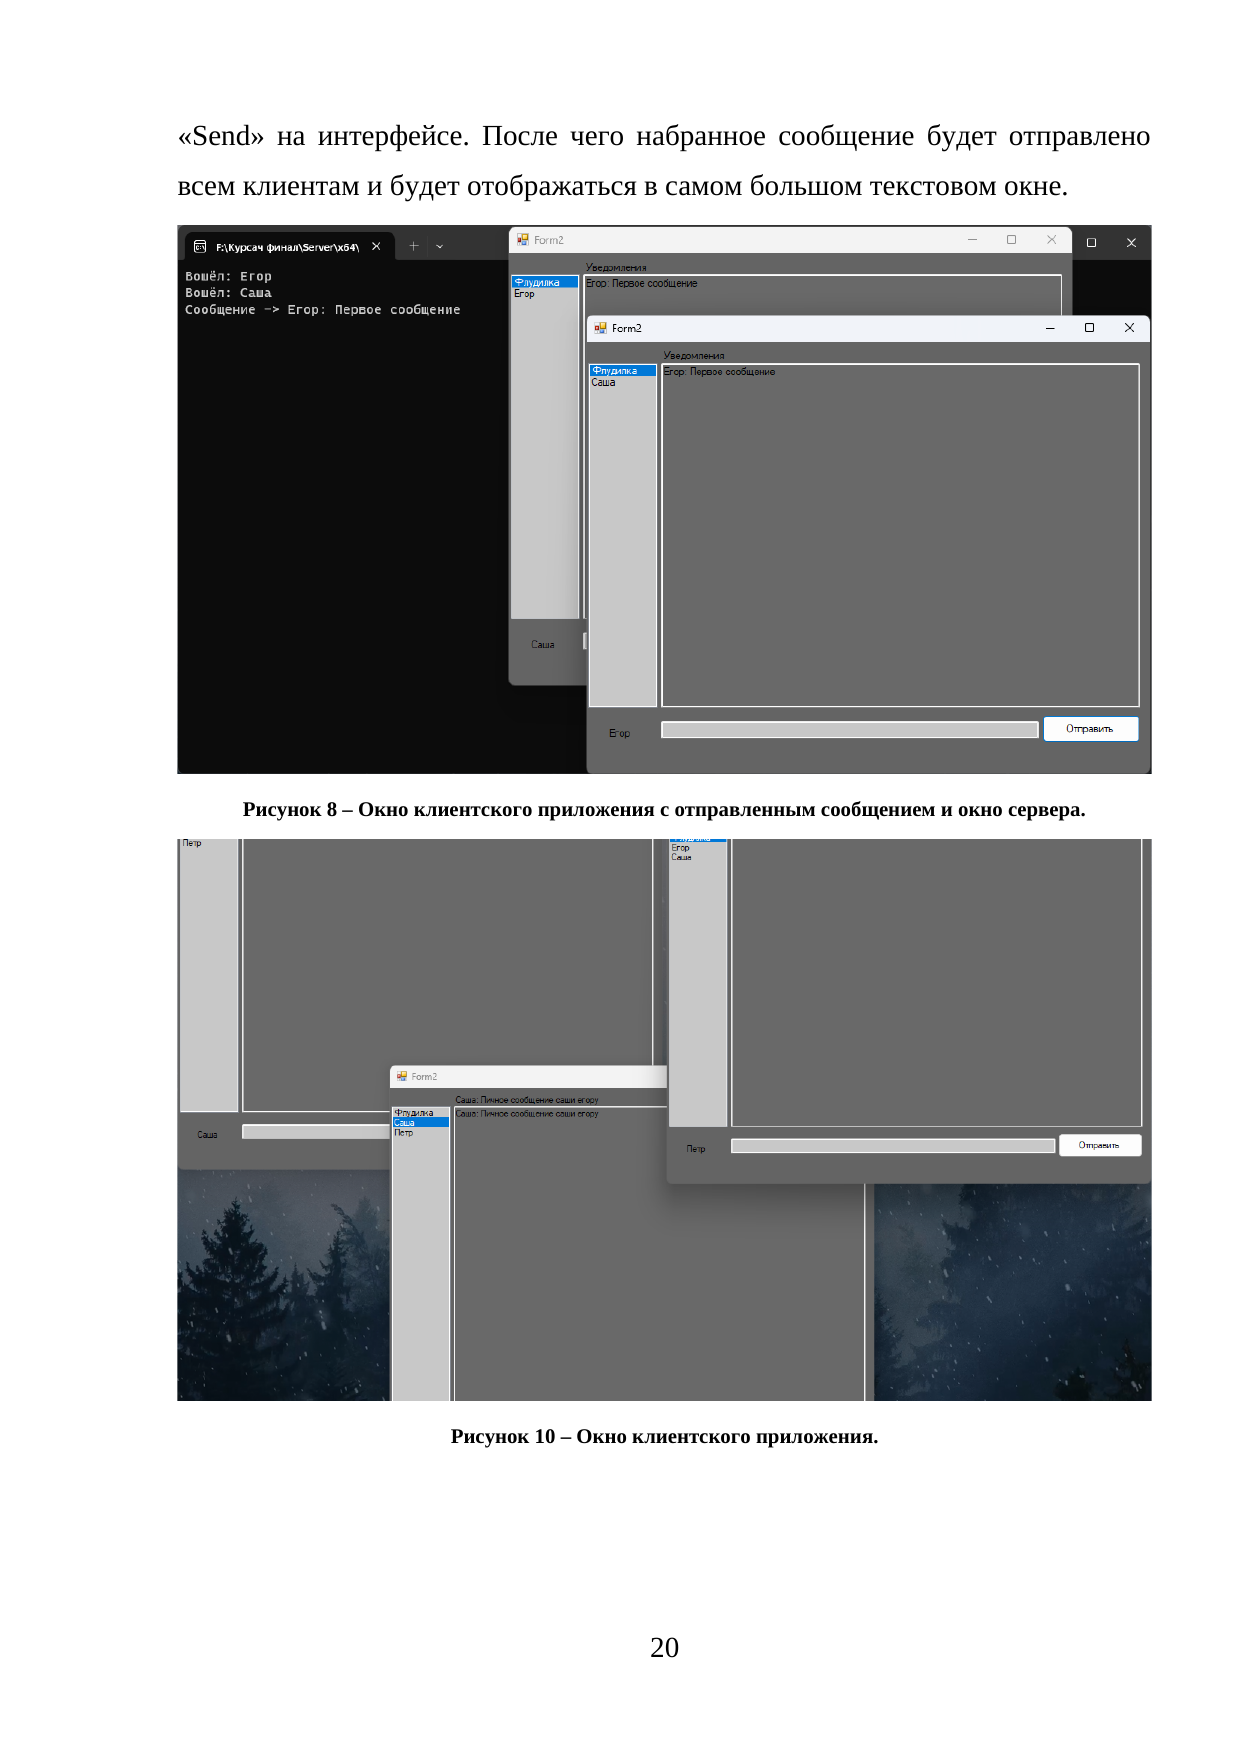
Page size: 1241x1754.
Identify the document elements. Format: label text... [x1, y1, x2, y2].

text Рисунок 10 – Окно клиентского приложения. [177, 1424, 1152, 1448]
text Рисунок 8 – Окно клиентского приложения с отправленным сообщением и окно сервера. [177, 797, 1152, 821]
picture [177, 839, 1152, 1401]
picture [177, 225, 1152, 774]
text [177, 118, 1152, 202]
